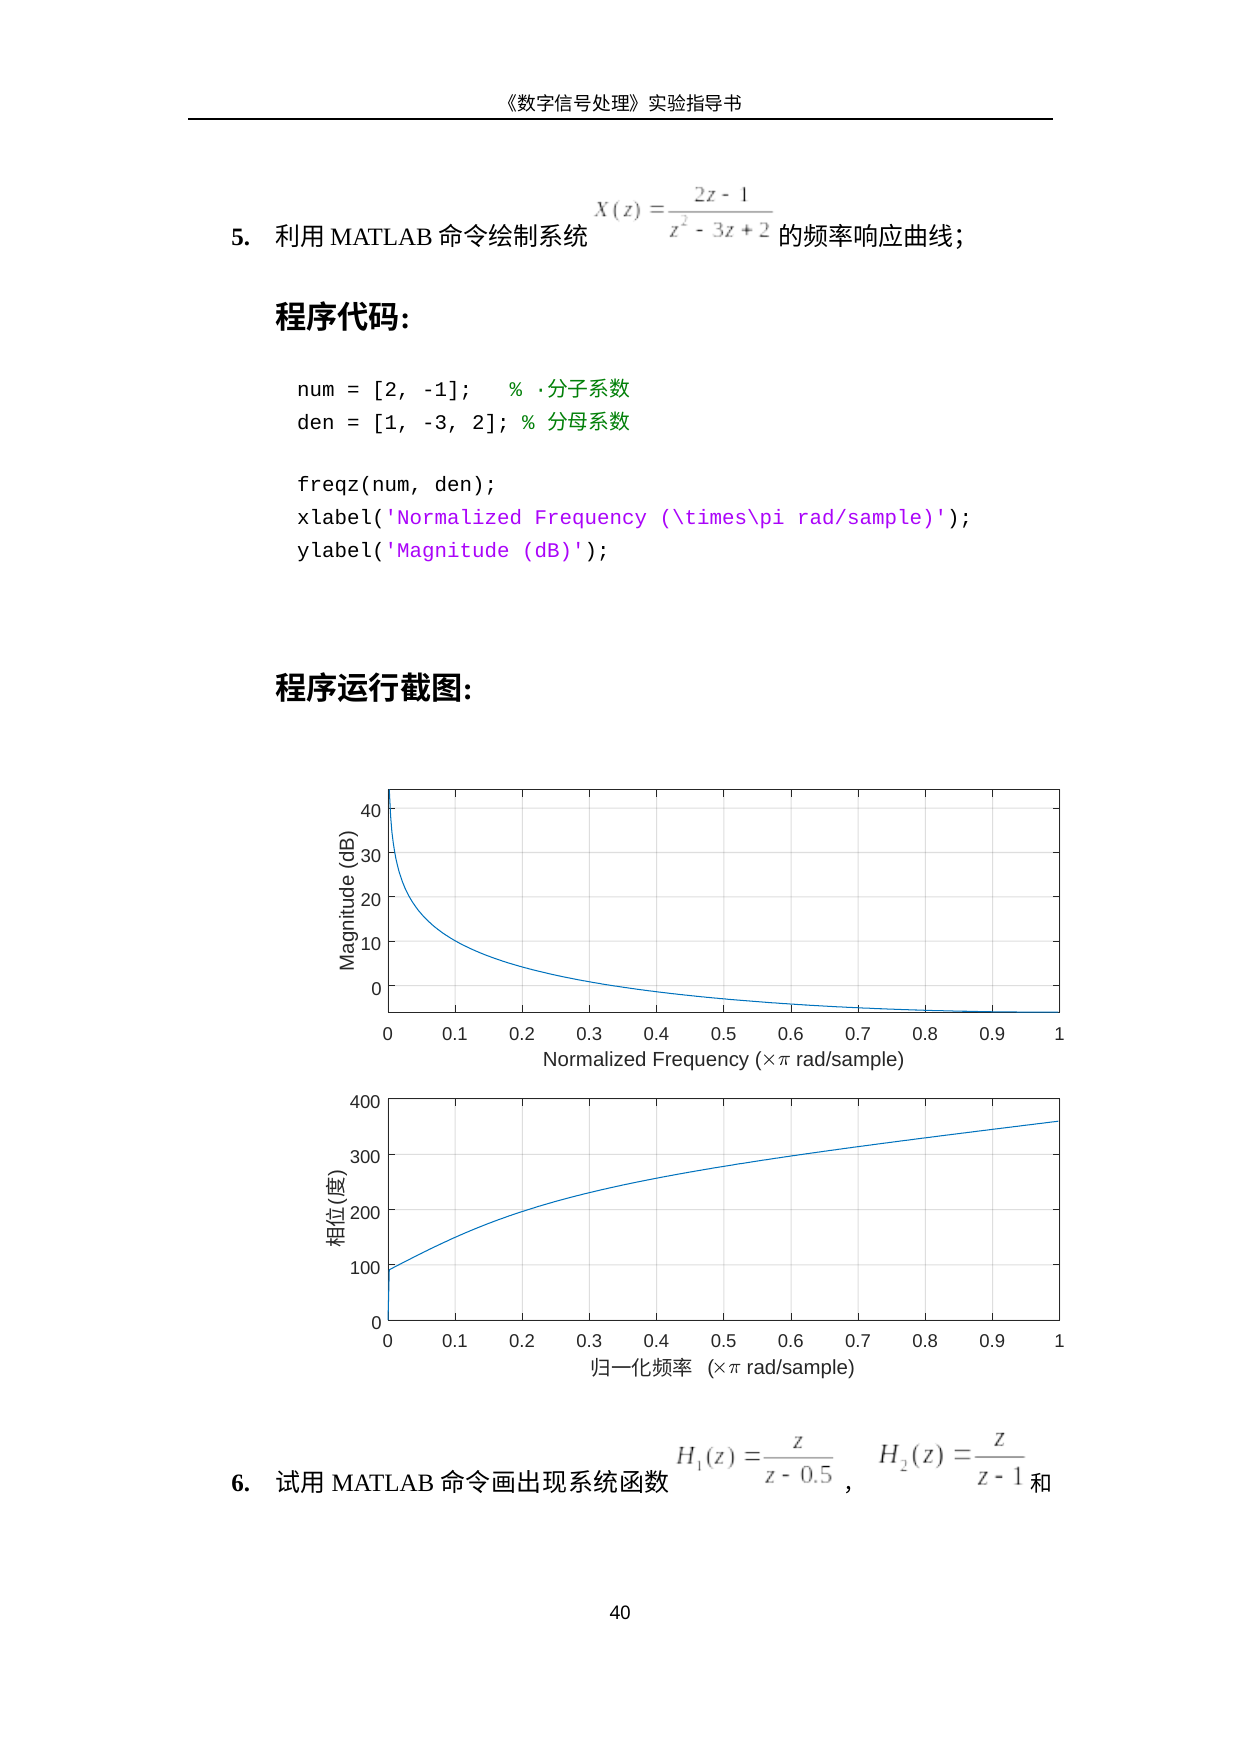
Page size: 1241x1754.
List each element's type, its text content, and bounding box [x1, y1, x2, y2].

text freqz(num, den); [297, 470, 1053, 503]
text num = [2, -1]; % ·分子系数 [297, 371, 1053, 404]
text ylabel('Magnitude (dB)'); [297, 536, 1053, 569]
text xlabel('Normalized Frequency (\times\pi rad/sample)'); [297, 503, 1053, 536]
list 利用MATLAB命令绘制系统的频率响应曲线； [231, 165, 1053, 264]
text den = [1, -3, 2]; % 分母系数 [297, 404, 1053, 437]
text 程序代码: [275, 282, 1053, 348]
text 程序运行截图: [275, 653, 1053, 719]
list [231, 1417, 1053, 1516]
